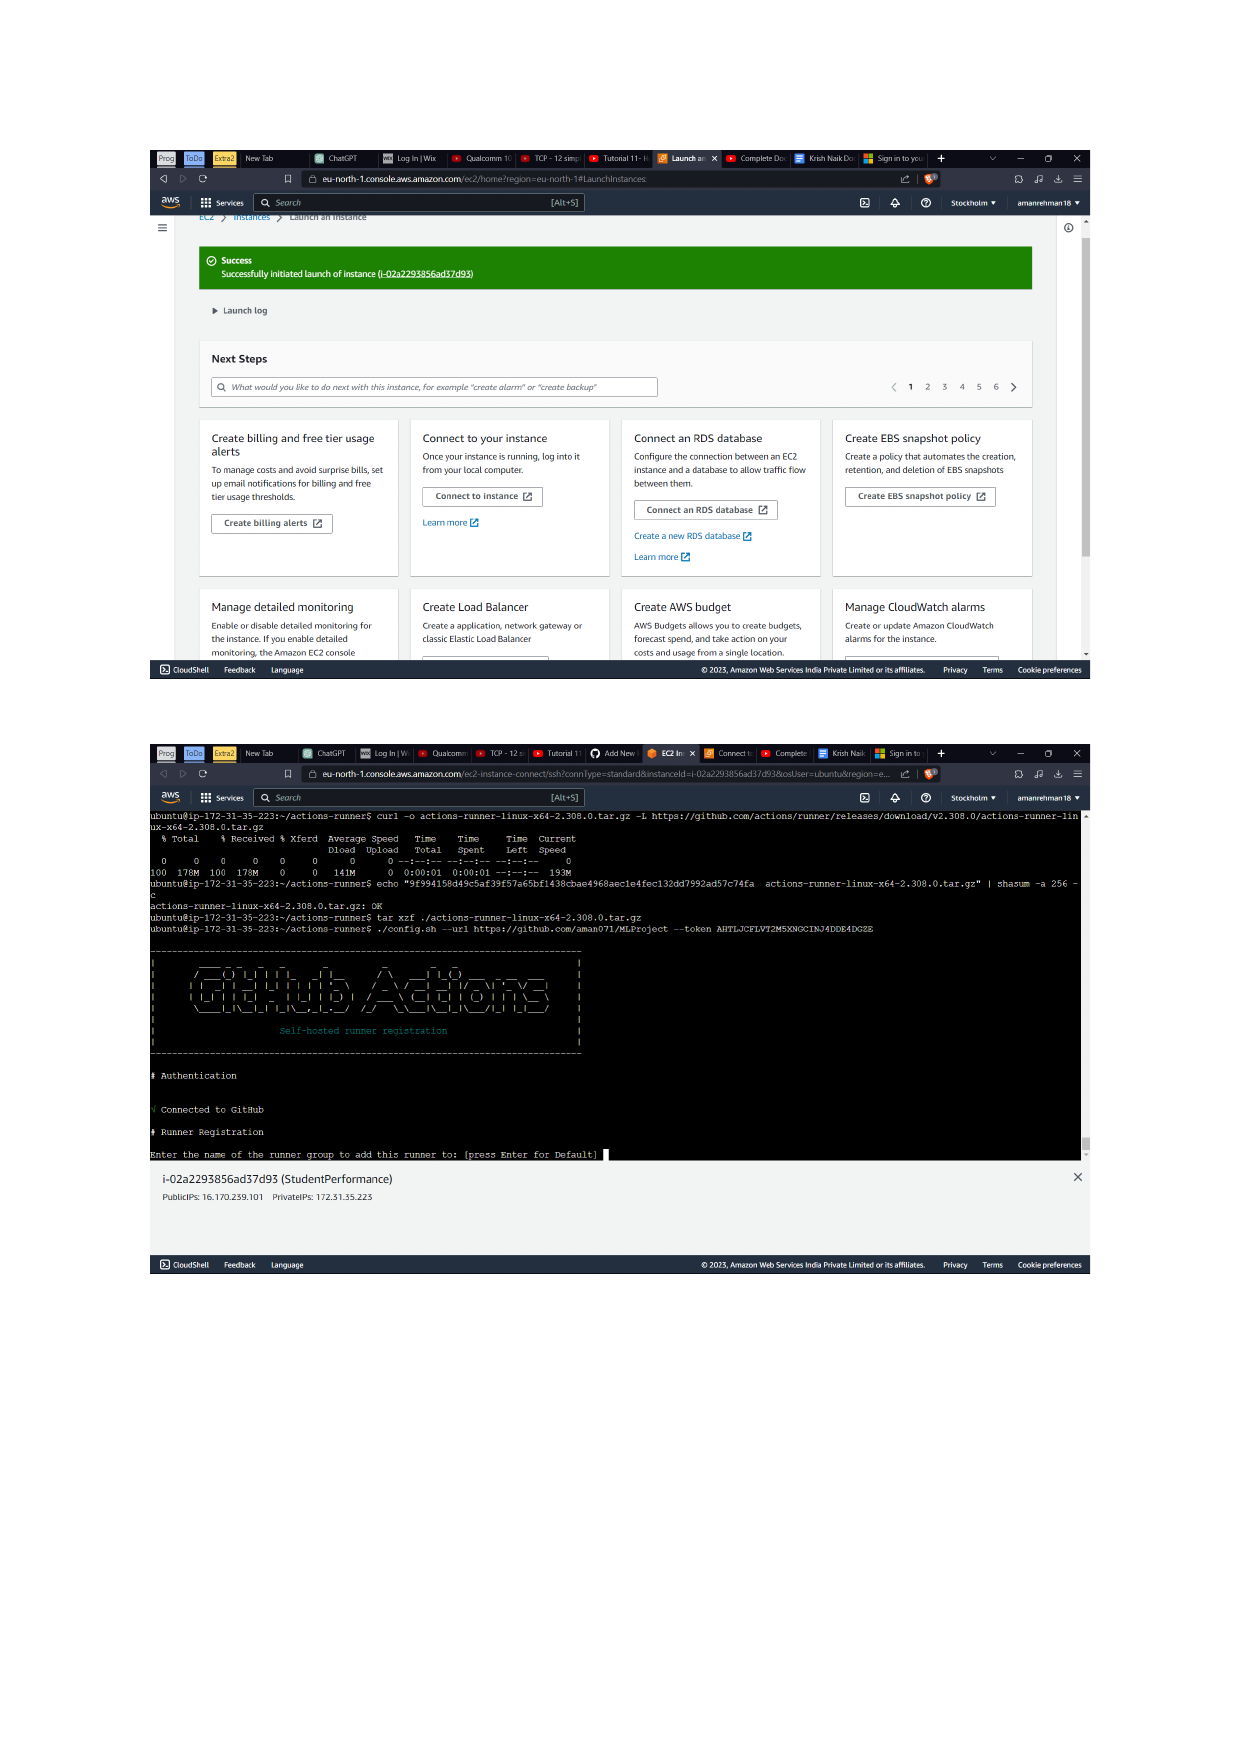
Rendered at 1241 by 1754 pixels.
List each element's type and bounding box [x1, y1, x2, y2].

picture [150, 744, 1091, 1274]
picture [150, 150, 1091, 679]
